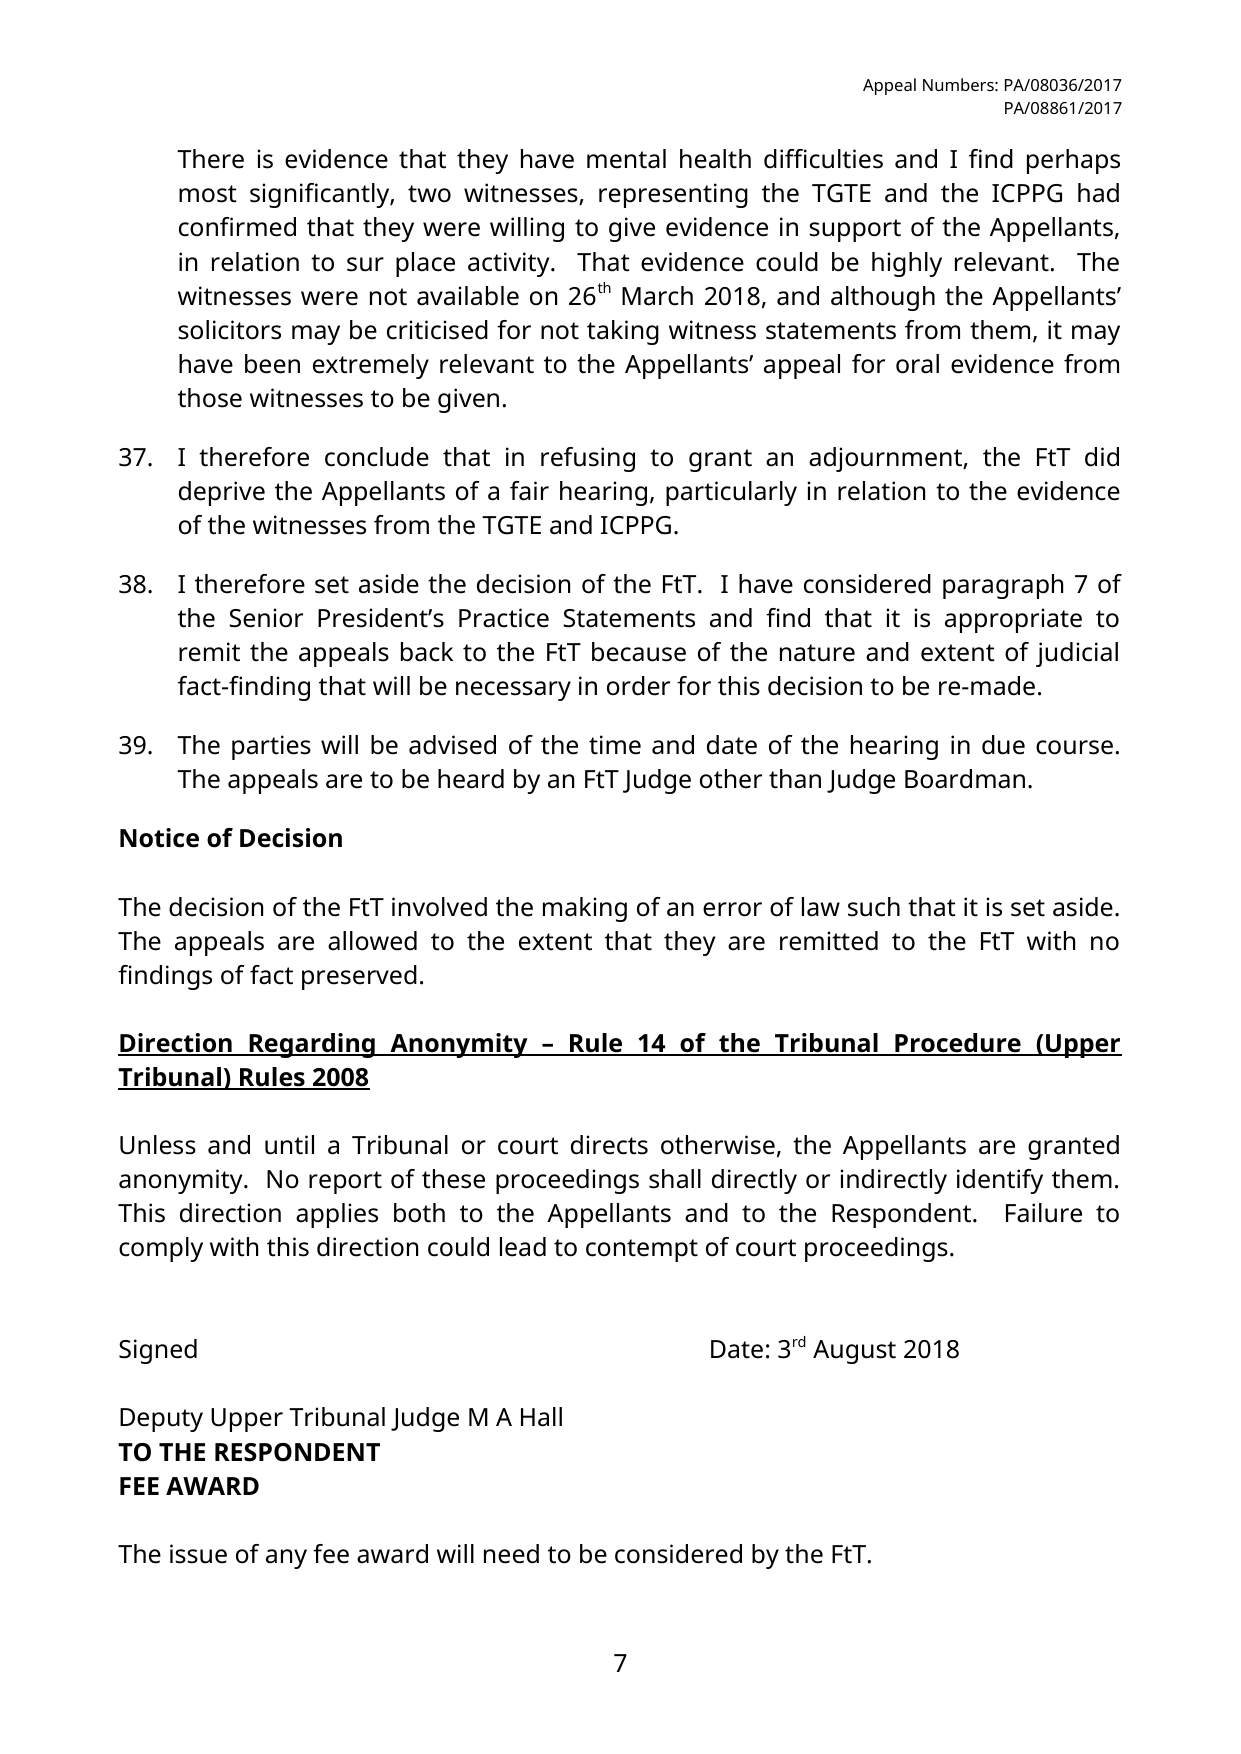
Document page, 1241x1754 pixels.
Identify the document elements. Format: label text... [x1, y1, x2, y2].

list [118, 142, 1122, 414]
text Deputy Upper Tribunal Judge M A Hall [118, 1400, 1122, 1434]
list The parties will be advised of the time and date of the hearing in due course. The appeals are to be heard by an FtT Judge other than Judge Boardman. [118, 728, 1122, 796]
text Notice of Decision [118, 821, 1122, 855]
list I therefore set aside the decision of the FtT. I have considered paragraph 7 of the Senior President’s Practice Statements and find that it is appropriate to remit the appeals back to the FtT because of the nature and extent of judicial fact-finding that will be necessary in order for this decision to be re-made. [118, 567, 1122, 703]
list I therefore conclude that in refusing to grant an adjournment, the FtT did deprive the Appellants of a fair hearing, particularly in relation to the evidence of the witnesses from the TGTE and ICPPG. [118, 439, 1122, 542]
text FEE AWARD [118, 1468, 1122, 1502]
text Direction Regarding Anonymity – Rule 14 of the Tribunal Procedure (Upper Tribunal) Rules 2008 [118, 1025, 1122, 1054]
text The decision of the FtT involved the making of an error of law such that it is set aside. The appeals are allowed to the extent that they are remitted to the FtT with no findings of fact preserved. [118, 889, 1122, 991]
text TO THE RESPONDENT [118, 1434, 1122, 1468]
text The issue of any fee award will need to be considered by the FtT. [118, 1536, 1122, 1570]
text Direction Regarding Anonymity – Rule 14 of the Tribunal Procedure (Upper Tribunal) Rules 2008 [118, 1056, 1122, 1093]
text Unless and until a Tribunal or court directs otherwise, the Appellants are granted anonymity. No report of these proceedings shall directly or indirectly identify them. This direction applies both to the Appellants and to the Respondent. Failure to comply with this direction could lead to contempt of court proceedings. [118, 1128, 1122, 1264]
text Signed Date: 3rd August 2018 [118, 1332, 1122, 1366]
